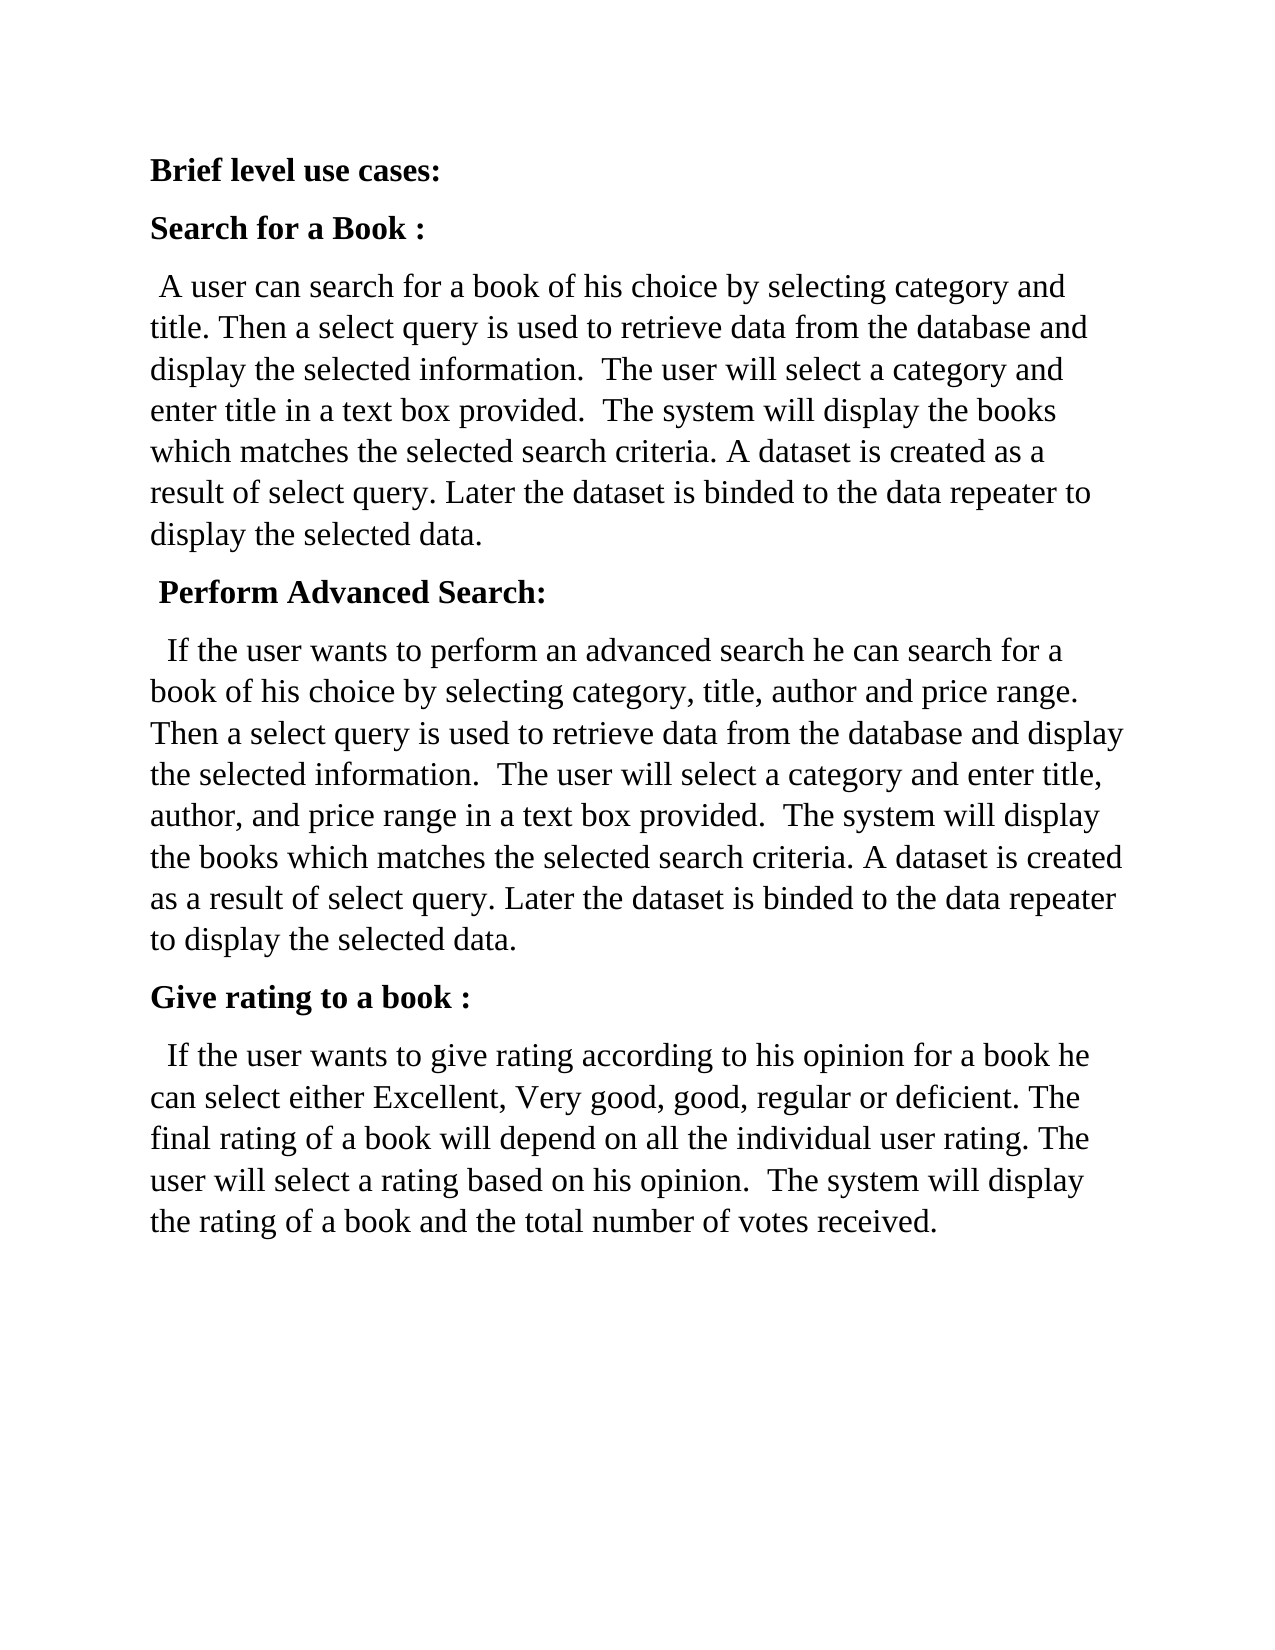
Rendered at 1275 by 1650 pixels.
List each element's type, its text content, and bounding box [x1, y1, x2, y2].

text Search for a Book : [150, 208, 1125, 246]
text If the user wants to perform an advanced search he can search for a book of his choice by selecting category, title, author and price range. Then a select query is used to retrieve data from the database and display the selected information. The user will select a category and enter title, author, and price range in a text box provided. The system will display the books which matches the selected search criteria. A dataset is created as a result of select query. Later the dataset is binded to the data repeater to display the selected data. [150, 630, 1125, 958]
text Brief level use cases: [150, 150, 1125, 188]
text If the user wants to give rating according to his opinion for a book he can select either Excellent, Very good, good, regular or deficient. The final rating of a book will depend on all the individual user rating. The user will select a rating based on his opinion. The system will display the rating of a book and the total number of votes received. [150, 1036, 1125, 1239]
text A user can search for a book of his choice by selecting category and title. Then a select query is used to retrieve data from the database and display the selected information. The user will select a category and enter title in a text box provided. The system will display the books which matches the selected search criteria. A dataset is created as a result of select query. Later the dataset is binded to the data repeater to display the selected data. [150, 266, 1125, 552]
text Perform Advanced Search: [150, 572, 1125, 611]
text Give rating to a book : [150, 978, 1125, 1016]
